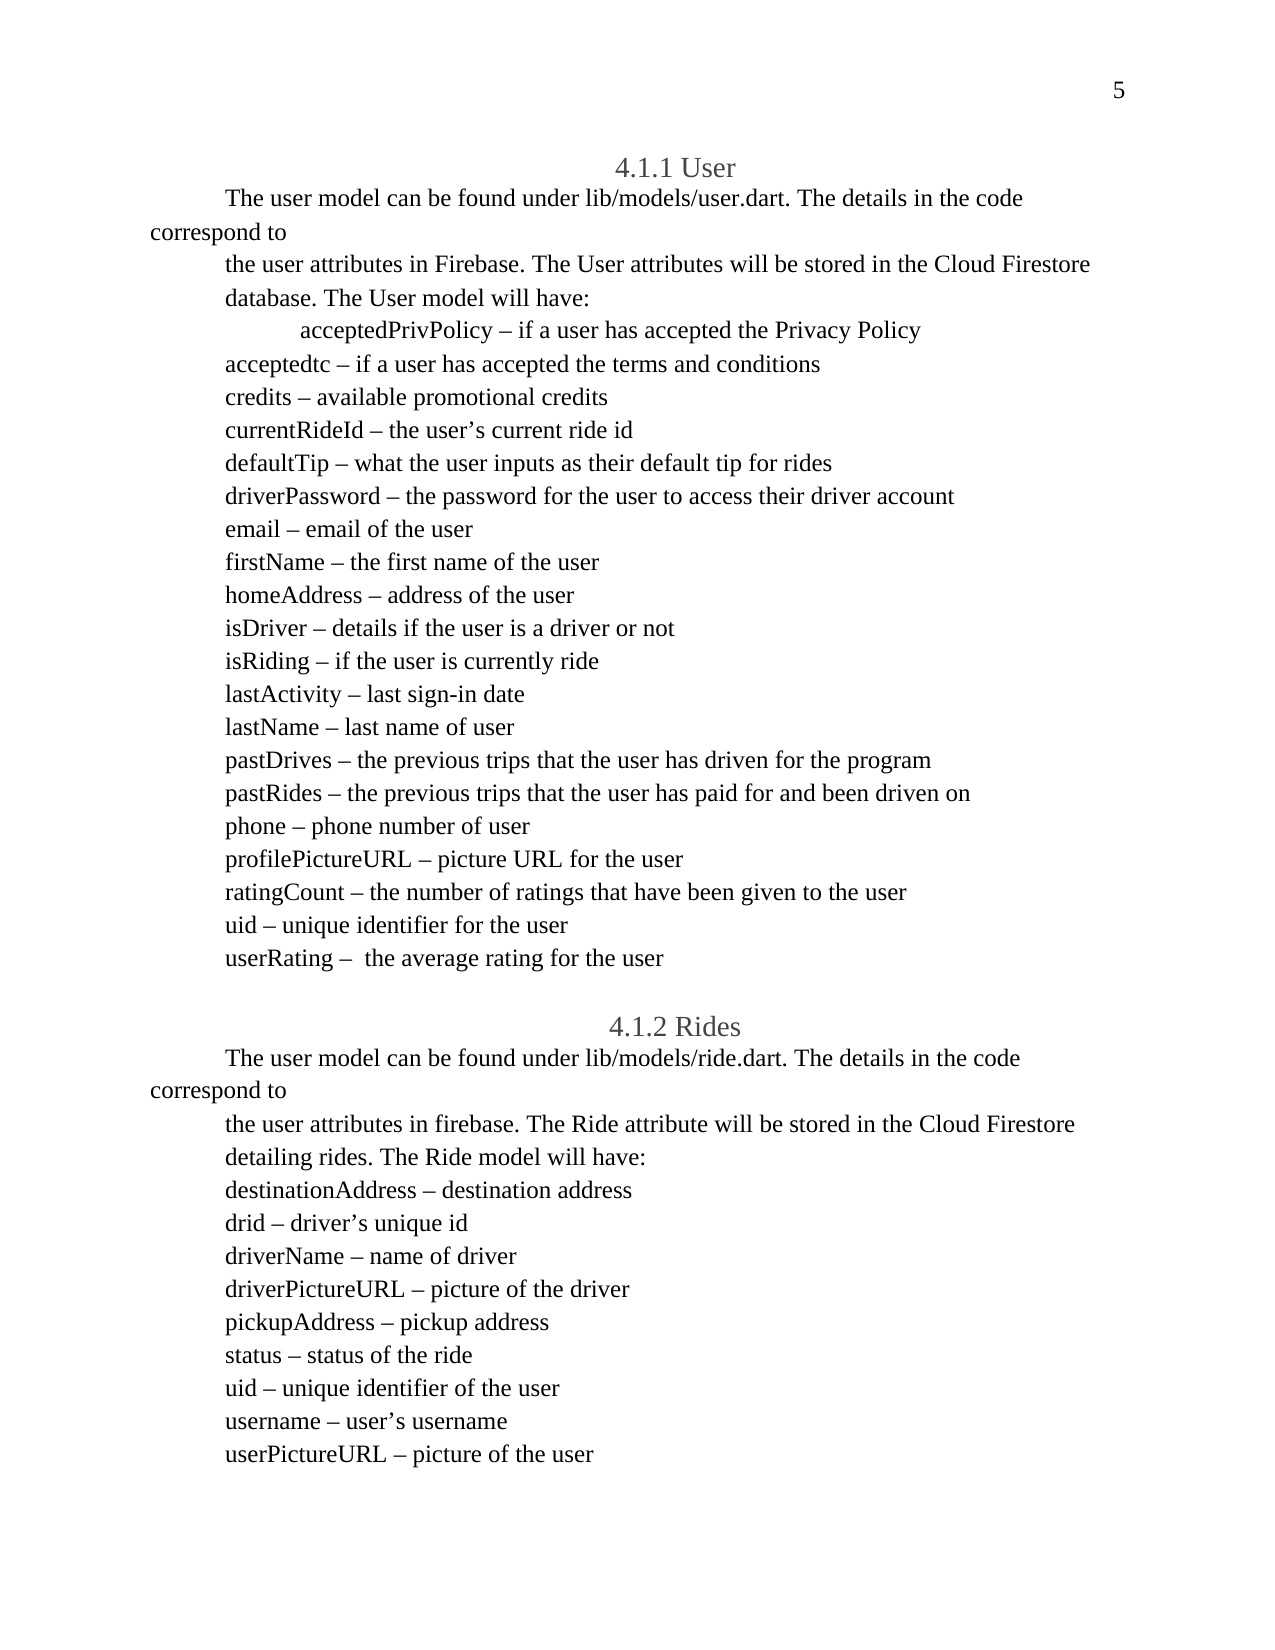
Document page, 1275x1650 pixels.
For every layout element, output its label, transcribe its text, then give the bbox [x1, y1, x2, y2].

text defaultTip – what the user inputs as their default tip for rides [225, 448, 1125, 476]
text profilePictureURL – picture URL for the user [225, 844, 1125, 873]
text isRiding – if the user is currently ride [225, 646, 1125, 674]
text the user attributes in firebase. The Ride attribute will be stored in the Cloud Firestore [150, 1109, 1125, 1137]
text pastRides – the previous trips that the user has paid for and been driven on [225, 778, 1125, 807]
text lastActivity – last sign-in date [225, 679, 1125, 708]
text lastName – last name of user [225, 712, 1125, 741]
text currentRideId – the user’s current ride id [225, 415, 1125, 443]
text firstName – the first name of the user [225, 547, 1125, 576]
text detailing rides. The Ride model will have: [150, 1142, 1125, 1170]
text userRating – the average rating for the user [150, 943, 1125, 972]
text The user model can be found under lib/models/user.dart. The details in the code correspond to [150, 183, 1125, 245]
text pastDrives – the previous trips that the user has driven for the program [225, 745, 1125, 774]
text uid – unique identifier for the user [150, 910, 1125, 939]
text credits – available promotional credits [225, 382, 1125, 410]
text driverName – name of driver [225, 1241, 1125, 1269]
text uid – unique identifier of the user [225, 1373, 1125, 1402]
subtitle 4.1.1 User [150, 150, 1125, 183]
text acceptedPrivPolicy – if a user has accepted the Privacy Policy [150, 316, 1125, 344]
subtitle 4.1.2 Rides [150, 1009, 1125, 1043]
text isDriver – details if the user is a driver or not [225, 613, 1125, 642]
text driverPictureURL – picture of the driver [225, 1274, 1125, 1302]
text destinationAddress – destination address [225, 1175, 1125, 1203]
text username – user’s username [225, 1406, 1125, 1434]
text acceptedtc – if a user has accepted the terms and conditions [225, 349, 1125, 377]
text homeAddress – address of the user [225, 580, 1125, 608]
text The user model can be found under lib/models/ride.dart. The details in the code correspond to [150, 1043, 1125, 1104]
text ratingCount – the number of ratings that have been given to the user [225, 877, 1125, 906]
text the user attributes in Firebase. The User attributes will be stored in the Cloud Firestore [150, 249, 1125, 278]
text userPictureURL – picture of the user [225, 1439, 1125, 1468]
text database. The User model will have: [150, 283, 1125, 311]
text status – status of the ride [225, 1340, 1125, 1368]
text driverPassword – the password for the user to access their driver account [225, 481, 1125, 509]
text phone – phone number of user [225, 811, 1125, 840]
text email – email of the user [225, 514, 1125, 542]
text drid – driver’s unique id [225, 1208, 1125, 1236]
text pickupAddress – pickup address [225, 1307, 1125, 1336]
